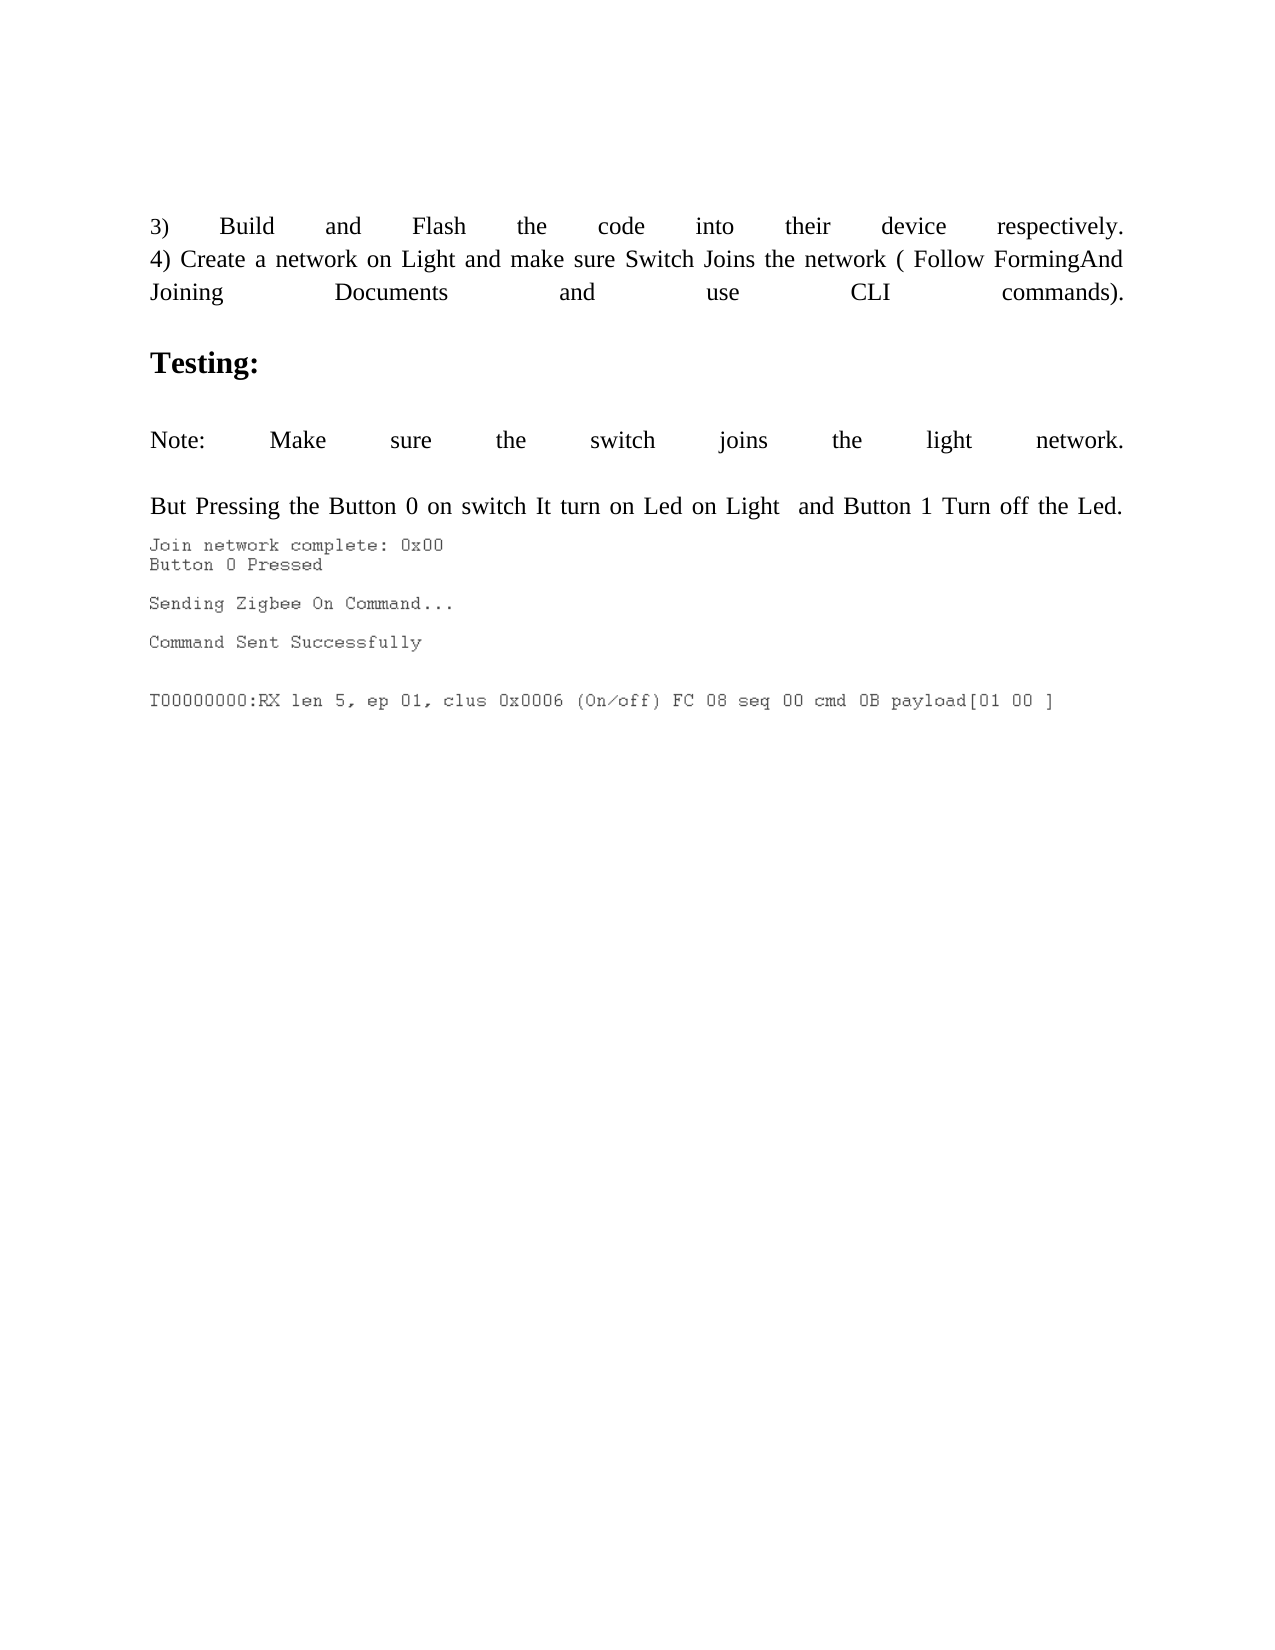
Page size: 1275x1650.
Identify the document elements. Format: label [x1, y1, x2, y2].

picture [150, 524, 1125, 739]
text [150, 150, 1125, 524]
